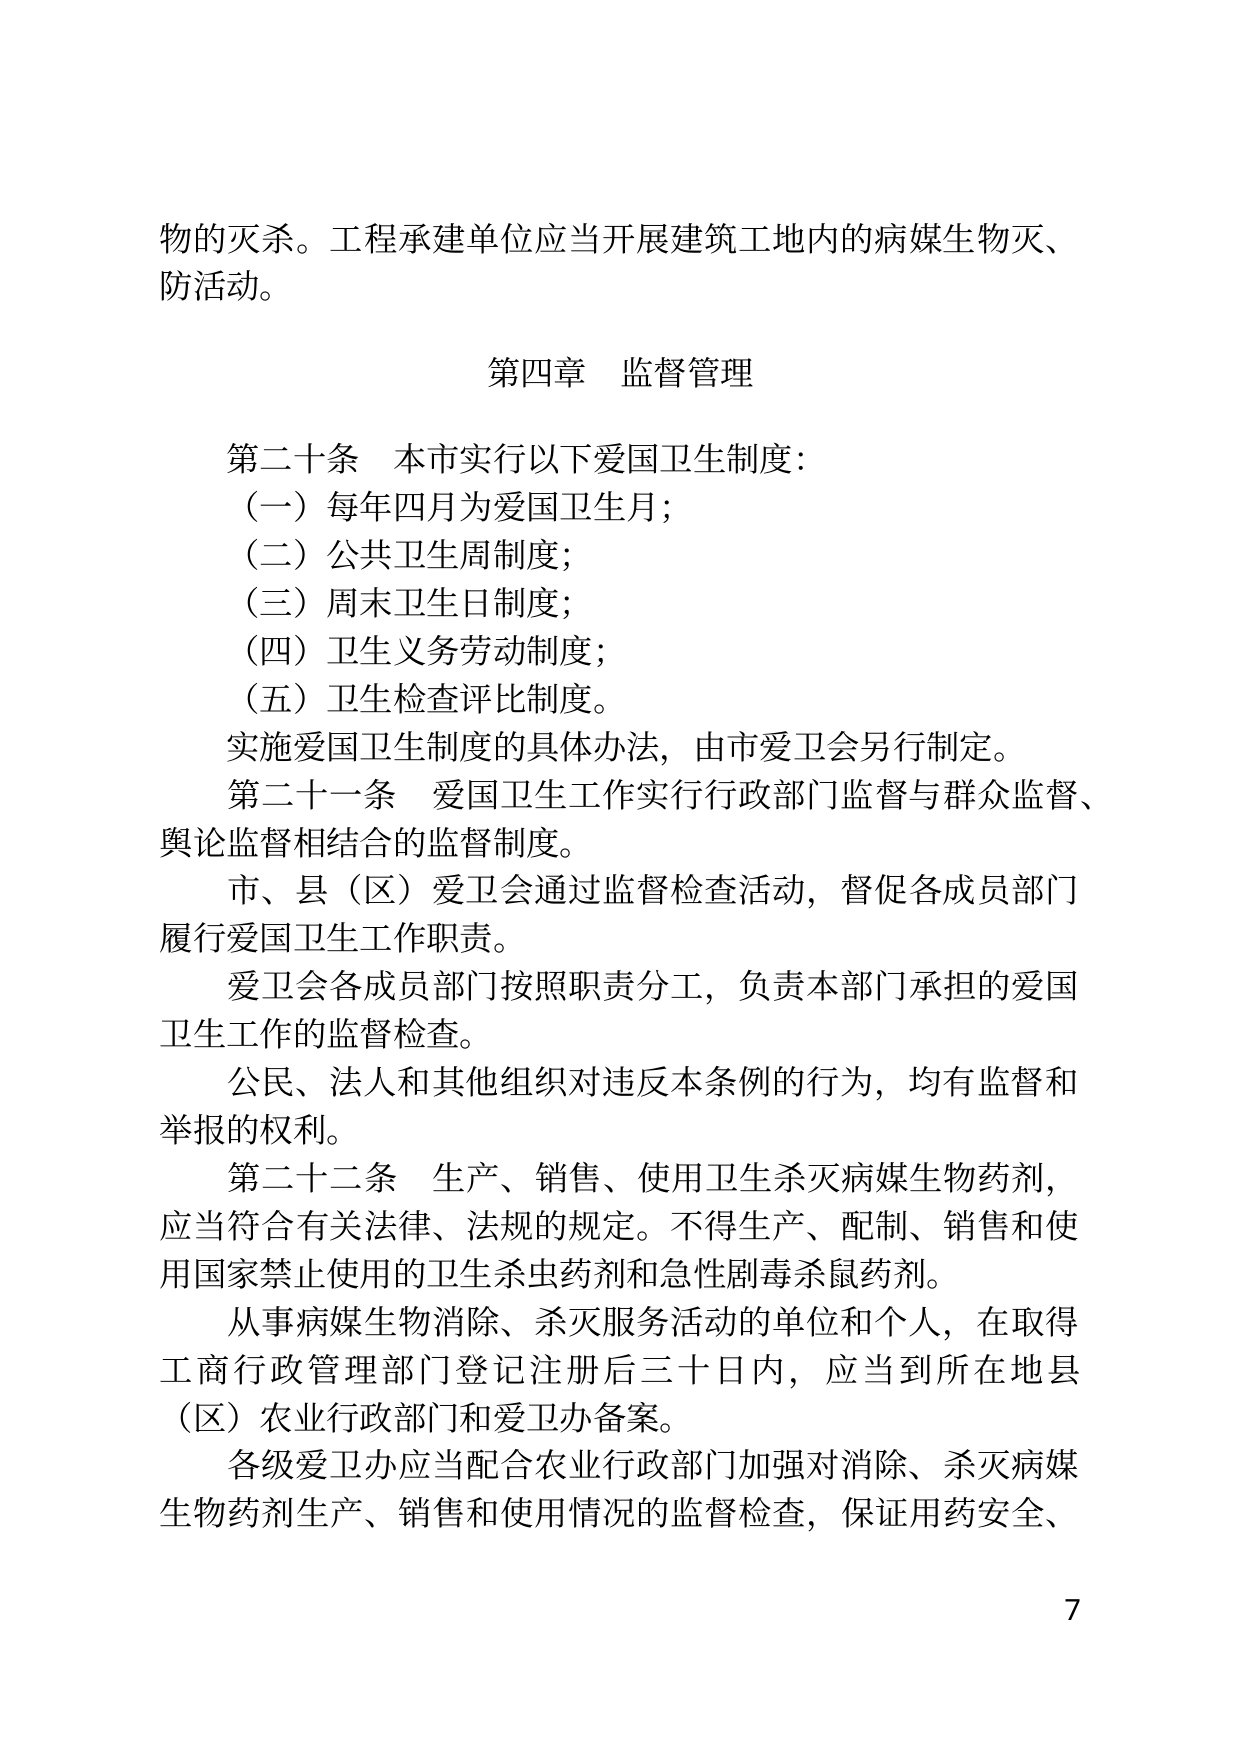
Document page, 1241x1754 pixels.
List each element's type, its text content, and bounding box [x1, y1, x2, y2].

text （一）每年四月为爱国卫生月； [159, 481, 1081, 529]
text 公民、法人和其他组织对违反本条例的行为，均有监督和举报的权利。 [159, 1056, 1081, 1152]
text 市、县（区）爱卫会通过监督检查活动，督促各成员部门履行爱国卫生工作职责。 [159, 864, 1081, 960]
text （五）卫生检查评比制度。 [159, 673, 1081, 721]
text （三）周末卫生日制度； [159, 577, 1081, 625]
text （四）卫生义务劳动制度； [159, 625, 1081, 673]
text 第四章 监督管理 [159, 347, 1081, 395]
text 爱卫会各成员部门按照职责分工，负责本部门承担的爱国卫生工作的监督检查。 [159, 960, 1081, 1056]
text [159, 213, 1081, 308]
text 第二十条 本市实行以下爱国卫生制度： [159, 433, 1081, 481]
text 第二十一条 爱国卫生工作实行行政部门监督与群众监督、舆论监督相结合的监督制度。 [159, 769, 1081, 864]
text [159, 1439, 1081, 1535]
text 第二十二条 生产、销售、使用卫生杀灭病媒生物药剂，应当符合有关法律、法规的规定。不得生产、配制、销售和使用国家禁止使用的卫生杀虫药剂和急性剧毒杀鼠药剂。 [159, 1152, 1081, 1296]
text 实施爱国卫生制度的具体办法，由市爱卫会另行制定。 [159, 721, 1081, 769]
text （二）公共卫生周制度； [159, 529, 1081, 577]
text 从事病媒生物消除、杀灭服务活动的单位和个人，在取得工商行政管理部门登记注册后三十日内，应当到所在地县（区）农业行政部门和爱卫办备案。 [159, 1296, 1081, 1439]
